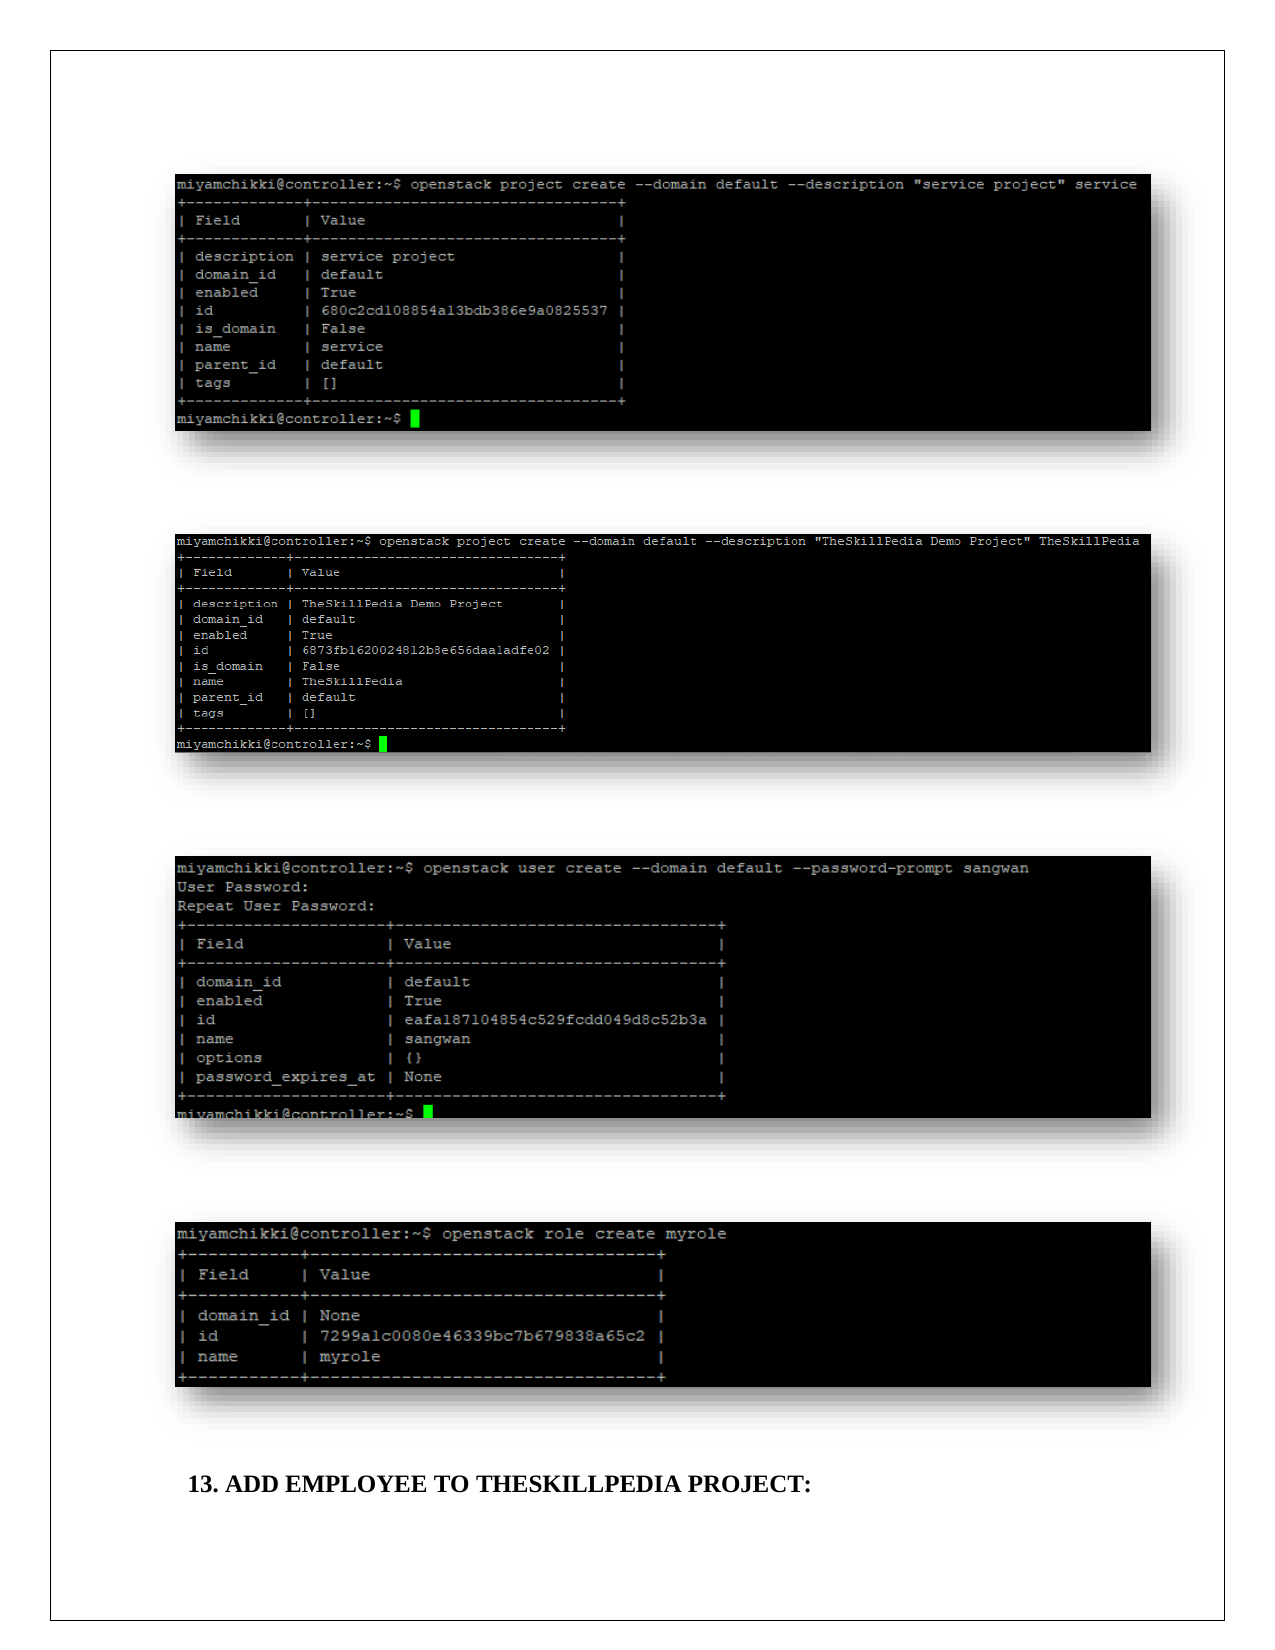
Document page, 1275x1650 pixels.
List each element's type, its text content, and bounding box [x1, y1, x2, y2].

picture [148, 155, 1206, 487]
picture [148, 837, 1206, 1174]
list ADD EMPLOYEE TO THESKILLPEDIA PROJECT: [187, 1469, 1098, 1497]
picture [148, 1202, 1206, 1442]
picture [148, 515, 1206, 809]
